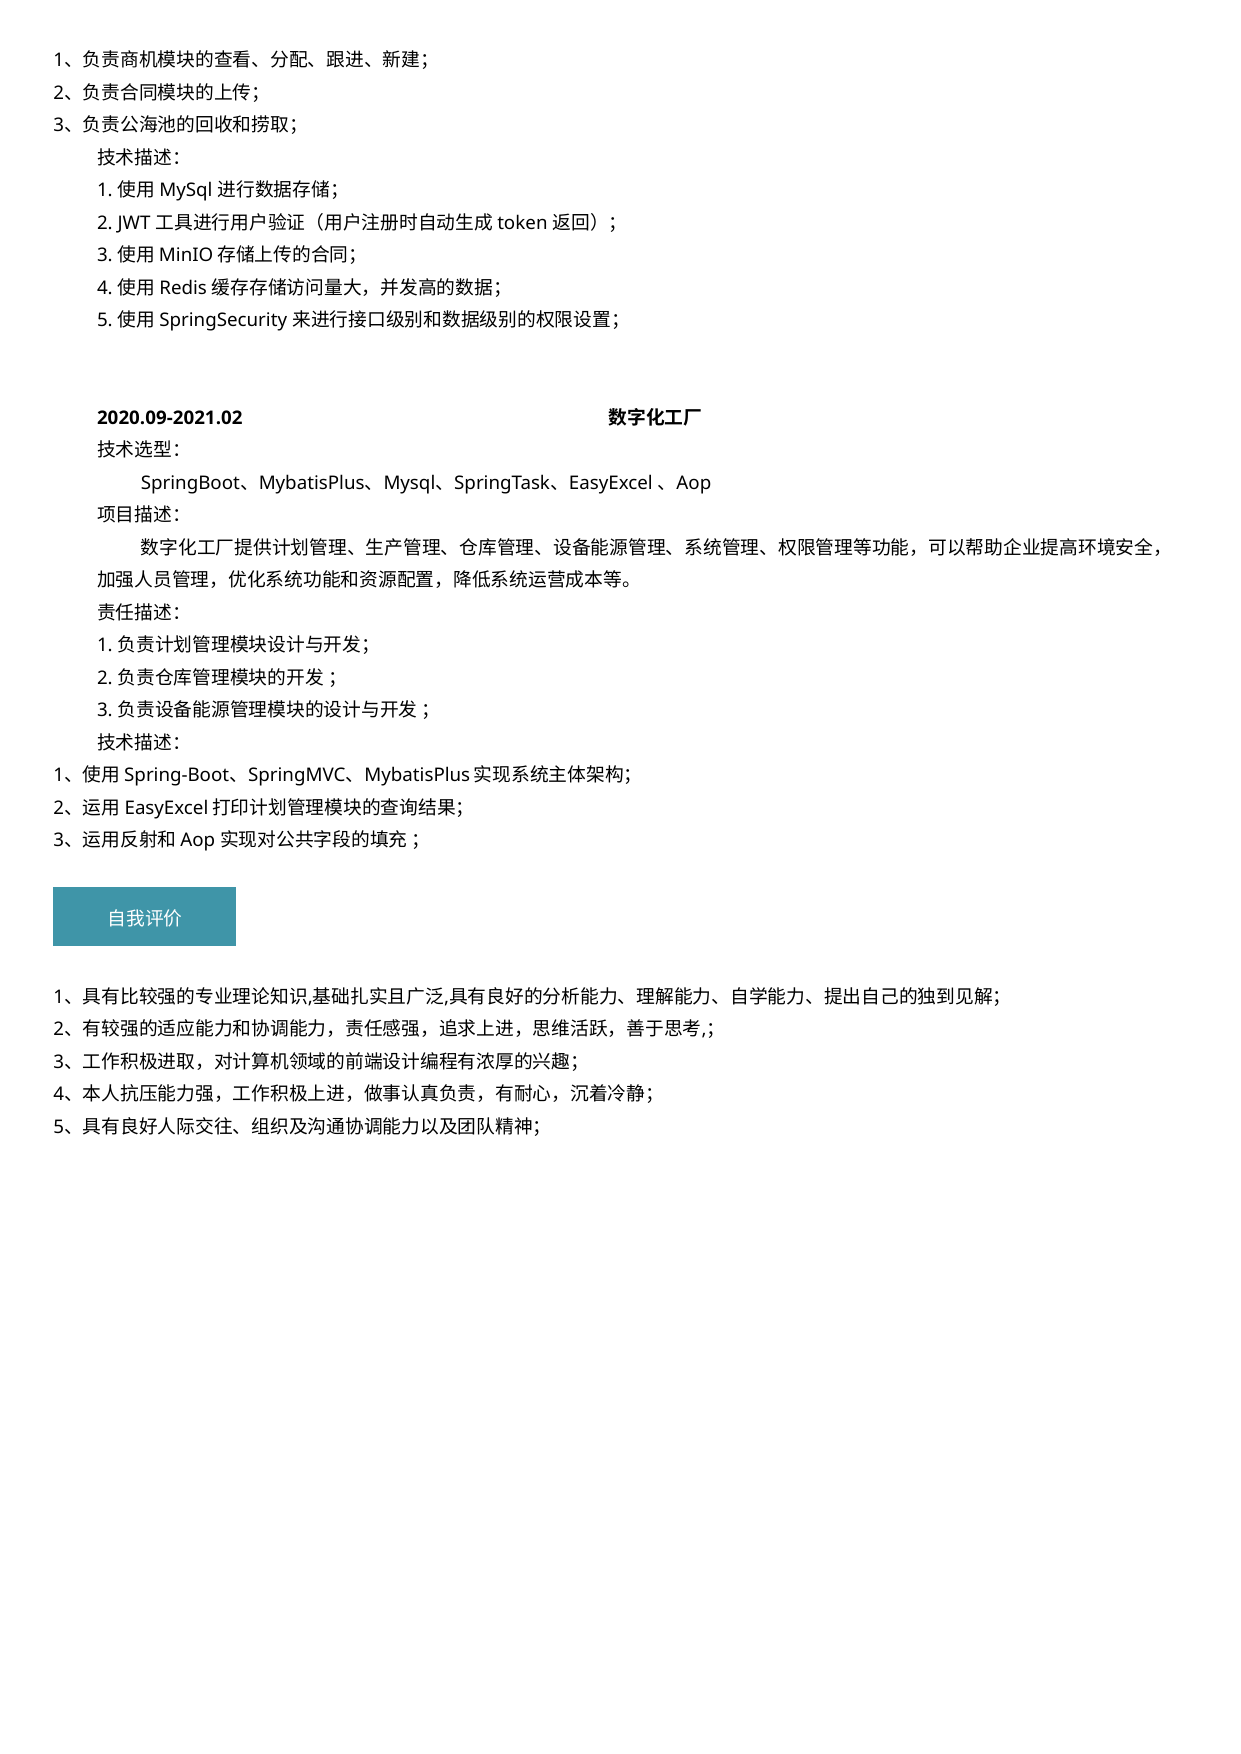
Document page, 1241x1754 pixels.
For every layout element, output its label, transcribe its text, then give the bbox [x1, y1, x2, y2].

text 数字化工厂提供计划管理、生产管理、仓库管理、设备能源管理、系统管理、权限管理等功能，可以帮助企业提高环境安全，加强人员管理，优化系统功能和资源配置，降低系统运营成本等。 [97, 530, 1187, 595]
list 4、本人抗压能力强，工作积极上进，做事认真负责，有耐心，沉着冷静； [53, 1076, 1187, 1109]
text 技术选型： [53, 432, 1187, 465]
list 运用 EasyExcel打印计划管理模块的查询结果； [53, 790, 1187, 822]
list 负责商机模块的查看、分配、跟进、新建； [53, 42, 1187, 75]
list 负责公海池的回收和捞取； [53, 107, 1187, 140]
list 负责设备能源管理模块的设计与开发 ； [97, 692, 1187, 725]
list 5、具有良好人际交往、组织及沟通协调能力以及团队精神； [53, 1109, 1187, 1141]
list 使用Spring-Boot、SpringMVC、MybatisPlus实现系统主体架构； [53, 757, 1187, 790]
text 责任描述： [53, 595, 1187, 627]
list 1、具有比较强的专业理论知识,基础扎实且广泛,具有良好的分析能力、理解能力、自学能力、提出自己的独到见解； [53, 979, 1187, 1011]
text 2020.09-2021.02 数字化工厂 [53, 400, 1187, 432]
text SpringBoot、MybatisPlus、Mysql、SpringTask、EasyExcel 、Aop [97, 465, 1187, 497]
list 负责仓库管理模块的开发 ； [97, 660, 1187, 692]
list 使用 Redis 缓存存储访问量大，并发高的数据； [97, 270, 1187, 302]
list JWT 工具进行用户验证（用户注册时自动生成 token 返回）； [97, 205, 1187, 237]
list 2、有较强的适应能力和协调能力，责任感强，追求上进，思维活跃，善于思考,； [53, 1011, 1187, 1044]
list 使用MinIO存储上传的合同； [97, 237, 1187, 270]
list 3、工作积极进取，对计算机领域的前端设计编程有浓厚的兴趣； [53, 1044, 1187, 1076]
text 技术描述： [53, 725, 1187, 757]
list 运用反射和Aop 实现对公共字段的填充 ； [53, 822, 1187, 855]
text 技术描述： [53, 140, 1187, 172]
list 使用 MySql 进行数据存储； [97, 172, 1187, 205]
list 负责计划管理模块设计与开发； [97, 627, 1187, 660]
table_header 自我评价 [53, 887, 236, 946]
text 项目描述： [53, 497, 1187, 530]
list 使用 SpringSecurity 来进行接口级别和数据级别的权限设置； [97, 302, 1187, 335]
list 负责合同模块的上传； [53, 75, 1187, 107]
